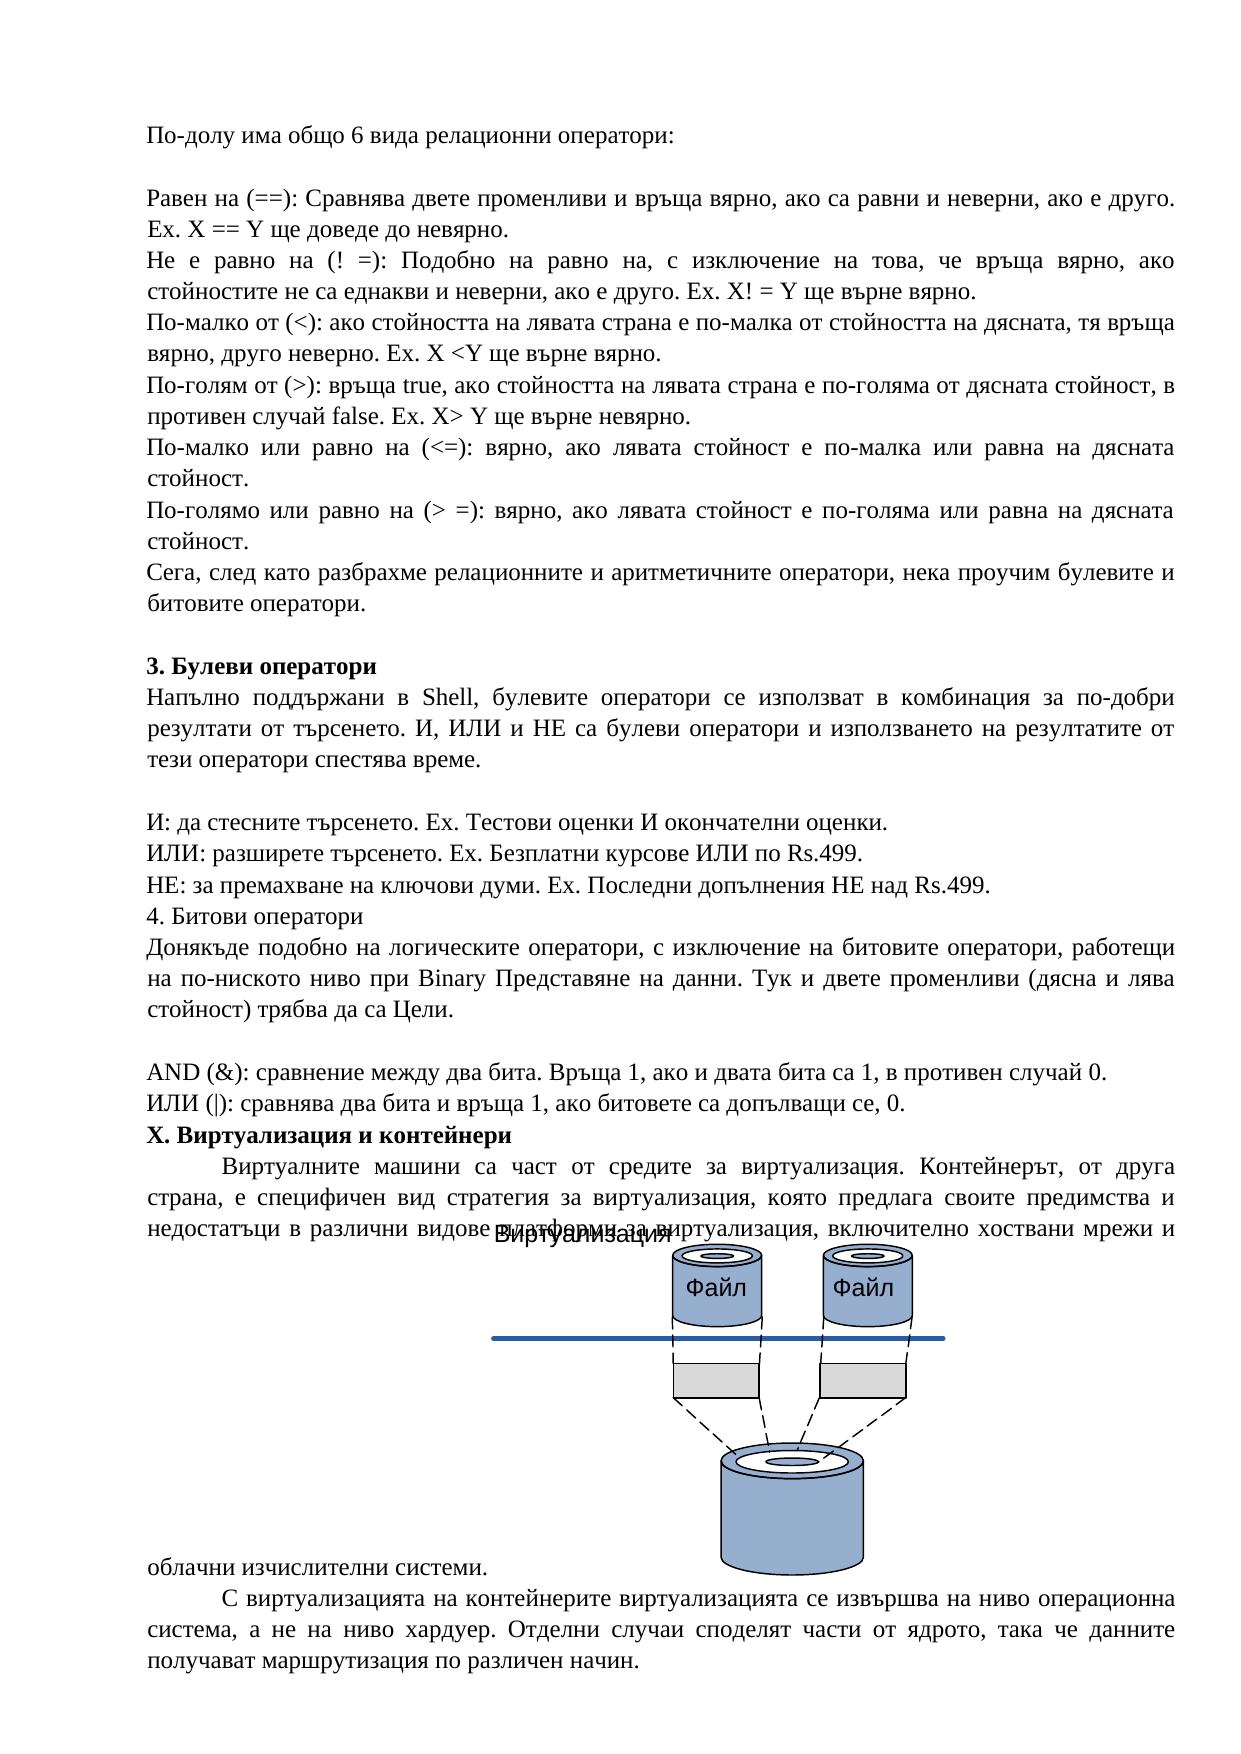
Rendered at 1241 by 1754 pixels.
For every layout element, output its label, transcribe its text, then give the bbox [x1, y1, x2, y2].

text По-долу има общо 6 вида релационни оператори: [146, 120, 1176, 149]
text По-малко или равно на (<=): вярно, ако лявата стойност е по-малка или равна на дясната стойност. [146, 432, 1176, 492]
text НЕ: за премахване на ключови думи. Ex. Последни допълнения НЕ над Rs.499. [146, 870, 1176, 898]
text Х. Виртуализация и контейнери [146, 1120, 1176, 1149]
text 4. Битови оператори [146, 901, 1176, 930]
text С виртуализацията на контейнерите виртуализацията се извършва на ниво операционна система, а не на ниво хардуер. Отделни случаи споделят части от ядрото, така че данните получават маршрутизация по различен начин. [146, 1583, 1176, 1674]
text Сега, след като разбрахме релационните и аритметичните оператори, нека проучим булевите и битовите оператори. [146, 557, 1176, 617]
text ИЛИ (|): сравнява два бита и връща 1, ако битовете са допълващи се, 0. [146, 1088, 1176, 1117]
text AND (&): сравнение между два бита. Връща 1, ако и двата бита са 1, в противен случай 0. [146, 1057, 1176, 1086]
text По-голямо или равно на (> =): вярно, ако лявата стойност е по-голяма или равна на дясната стойност. [146, 495, 1176, 554]
text Донякъде подобно на логическите оператори, с изключение на битовите оператори, работещи на по-ниското ниво при Binary Представяне на данни. Тук и двете променливи (дясна и лява стойност) трябва да са Цели. [146, 932, 1176, 1023]
text Напълно поддържани в Shell, булевите оператори се използват в комбинация за по-добри резултати от търсенето. И, ИЛИ и НЕ са булеви оператори и използването на резултатите от тези оператори спестява време. [146, 682, 1176, 773]
text По-малко от (<): ако стойността на лявата страна е по-малка от стойността на дясната, тя връща вярно, друго неверно. Ex. X <Y ще върне вярно. [146, 307, 1176, 367]
text ИЛИ: разширете търсенето. Ex. Безплатни курсове ИЛИ по Rs.499. [146, 838, 1176, 867]
text По-голям от (>): връща true, ако стойността на лявата страна е по-голяма от дясната стойност, в противен случай false. Ex. X> Y ще върне невярно. [146, 370, 1176, 430]
text 3. Булeви оператори [146, 651, 1176, 679]
text Равен на (==): Сравнява двете променливи и връща вярно, ако са равни и неверни, ако е друго. Ex. X == Y ще доведе до невярно. [146, 183, 1176, 242]
text Не е равно на (! =): Подобно на равно на, с изключение на това, че връща вярно, ако стойностите не са еднакви и неверни, ако е друго. Ex. X! = Y ще върне вярно. [146, 245, 1176, 305]
text И: да стесните търсенето. Ex. Тестови оценки И окончателни оценки. [146, 807, 1176, 836]
text Виртуалните машини са част от средите за виртуализация. Контейнерът, от друга страна, е специфичен вид стратегия за виртуализация, която предлага своите предимства и недостатъци в различни видове платформи за виртуализация, включително хоствани мрежи и облачни изчислителни системи. [147, 1151, 1176, 1581]
